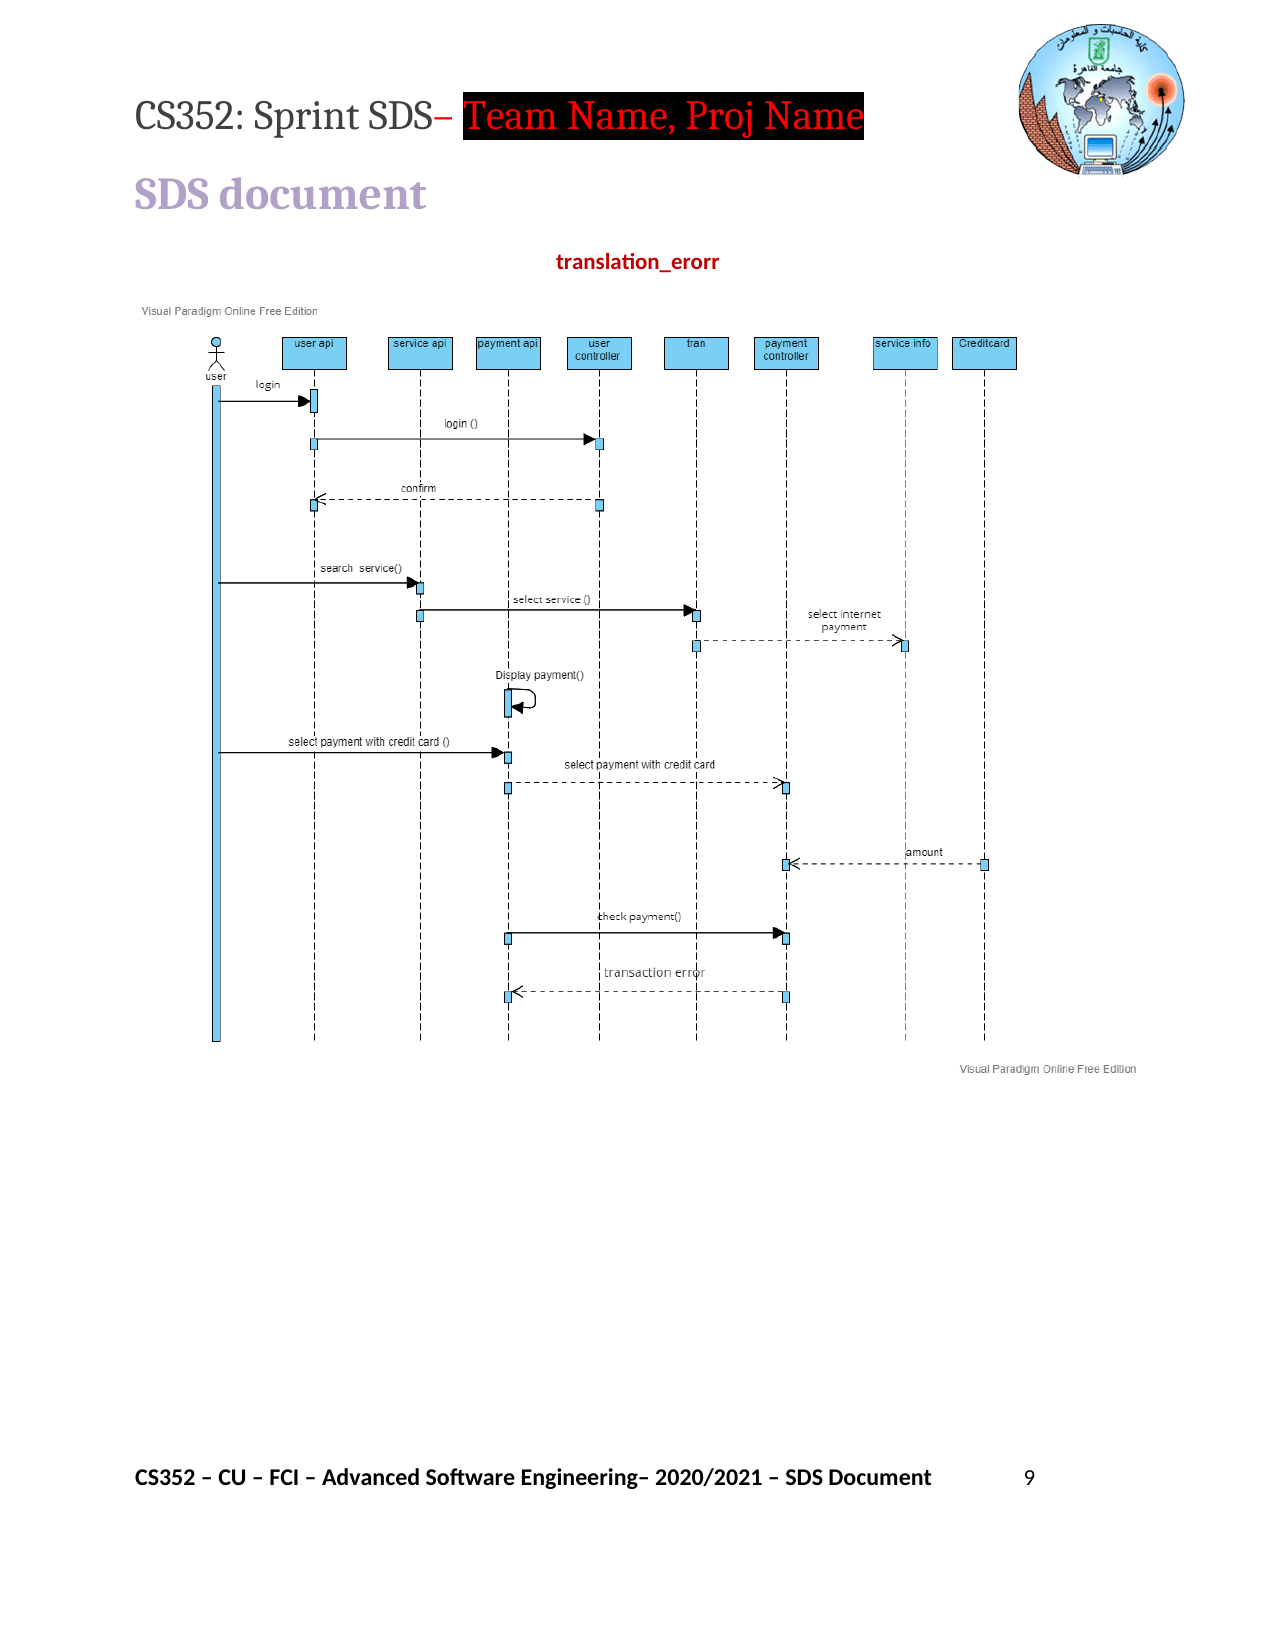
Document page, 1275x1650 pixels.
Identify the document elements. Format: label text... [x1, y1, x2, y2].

picture [1018, 24, 1186, 180]
text translation_erorr [135, 247, 1140, 276]
picture [135, 300, 1140, 1077]
